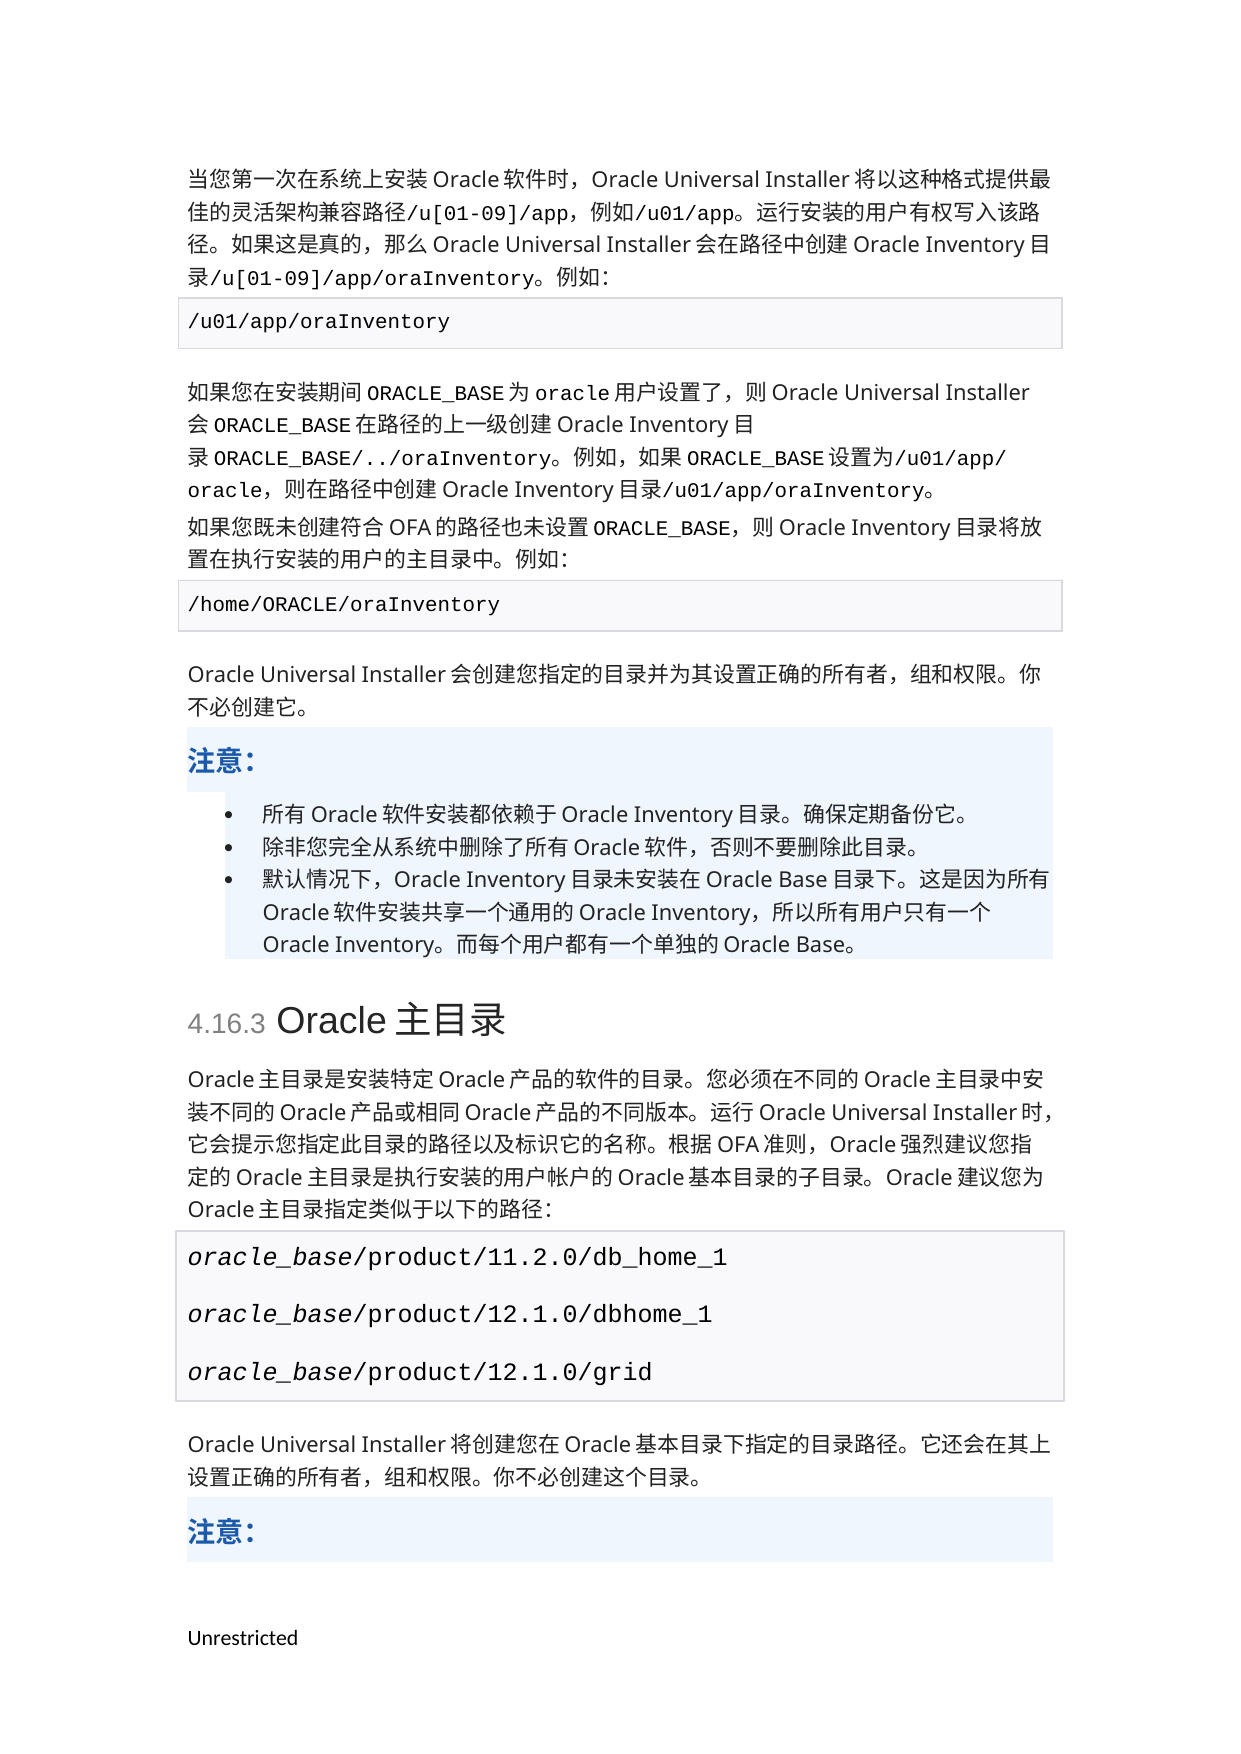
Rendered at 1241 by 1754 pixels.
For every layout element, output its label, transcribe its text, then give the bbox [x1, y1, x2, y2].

text 注意： [187, 727, 1053, 792]
text /u01/app/oraInventory [179, 299, 1061, 348]
text oracle_base/product/12.1.0/dbhome_1 [177, 1287, 1063, 1332]
text oracle_base/product/11.2.0/db_home_1 [177, 1232, 1063, 1275]
text 4.16.3 Oracle主目录 [187, 984, 1053, 1049]
text oracle_base/product/12.1.0/grid [177, 1345, 1063, 1400]
text 如果您在安装期间ORACLE_BASE为oracle用户设置了，则Oracle Universal Installer会ORACLE_BASE在路径的上一级创建Oracle Inventory目录ORACLE_BASE/../oraInventory。例如，如果ORACLE_BASE设置为/u01/app/oracle，则在路径中创建Oracle Inventory目录/u01/app/oraInventory。 [187, 374, 1053, 504]
text /home/ORACLE/oraInventory [179, 581, 1061, 630]
text Oracle Universal Installer会创建您指定的目录并为其设置正确的所有者，组和权限。你不必创建它。 [187, 657, 1053, 722]
list 默认情况下，Oracle Inventory目录未安装在Oracle Base目录下。这是因为所有Oracle软件安装共享一个通用的Oracle Inventory，所以所有用户只有一个Oracle Inventory。而每个用户都有一个单独的Oracle Base。 [225, 862, 1053, 959]
list 除非您完全从系统中删除了所有Oracle软件，否则不要删除此目录。 [225, 829, 1053, 862]
text Oracle Universal Installer将创建您在Oracle基本目录下指定的目录路径。它还会在其上设置正确的所有者，组和权限。你不必创建这个目录。 [187, 1427, 1053, 1492]
list 所有Oracle软件安装都依赖于Oracle Inventory目录。确保定期备份它。 [225, 797, 1053, 829]
text 注意： [187, 1497, 1053, 1562]
text Oracle主目录是安装特定Oracle产品的软件的目录。您必须在不同的Oracle主目录中安装不同的Oracle产品或相同Oracle产品的不同版本。运行Oracle Universal Installer时，它会提示您指定此目录的路径以及标识它的名称。根据OFA准则，Oracle强烈建议您指定的Oracle主目录是执行安装的用户帐户的Oracle基本目录的子目录。Oracle建议您为Oracle主目录指定类似于以下的路径： [187, 1062, 1053, 1224]
text 当您第一次在系统上安装Oracle软件时，Oracle Universal Installer将以这种格式提供最佳的灵活架构兼容路径/u[01-09]/app，例如/u01/app。运行安装的用户有权写入该路径。如果这是真的，那么Oracle Universal Installer会在路径中创建Oracle Inventory目录/u[01-09]/app/oraInventory。例如： [187, 162, 1053, 292]
text 如果您既未创建符合OFA的路径也未设置ORACLE_BASE，则Oracle Inventory目录将放置在执行安装的用户的主目录中。例如： [187, 509, 1053, 574]
